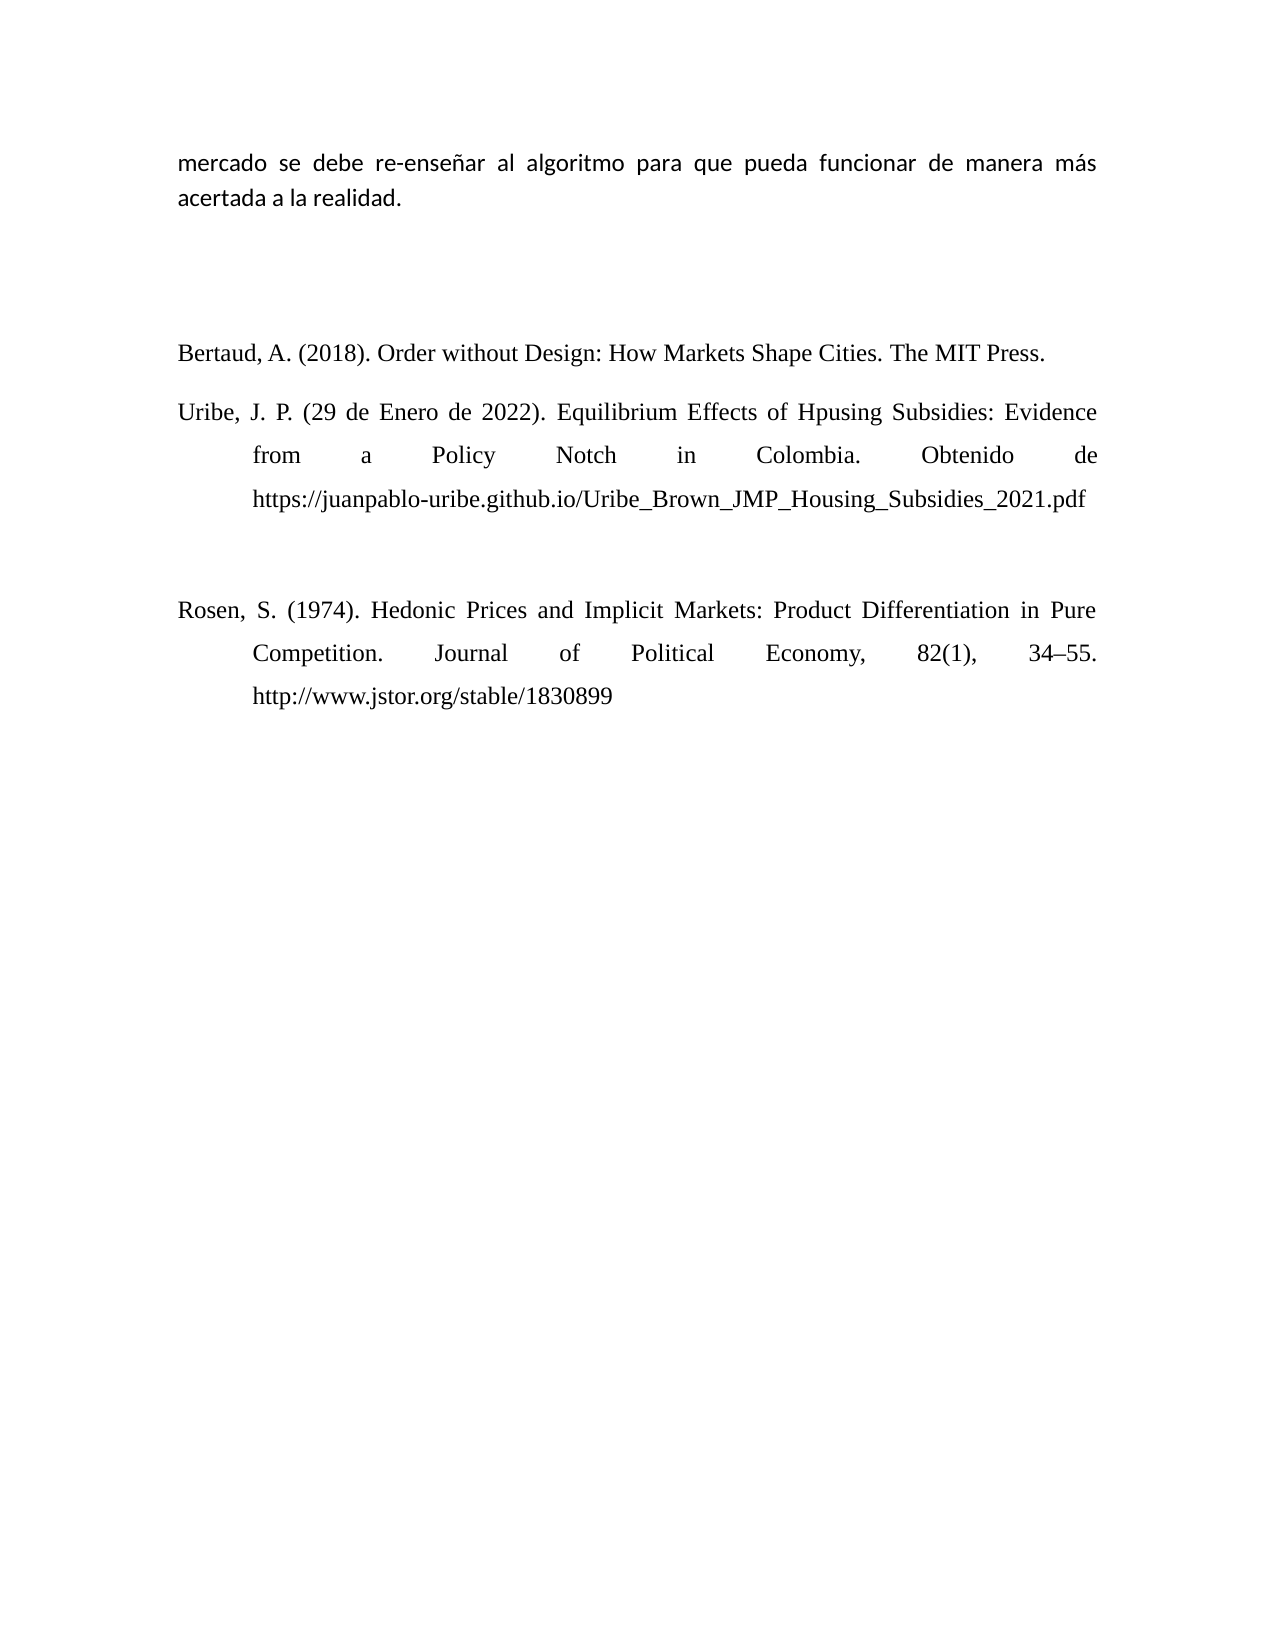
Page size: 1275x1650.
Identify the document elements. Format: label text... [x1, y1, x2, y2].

text Rosen, S. (1974). Hedonic Prices and Implicit Markets: Product Differentiation in Pure Competition. Journal of Political Economy, 82(1), 34–55. http://www.jstor.org/stable/1830899 [177, 595, 1098, 710]
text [177, 148, 1098, 213]
text Bertaud, A. (2018). Order without Design: How Markets Shape Cities. The MIT Press. [177, 338, 1098, 366]
text Uribe, J. P. (29 de Enero de 2022). Equilibrium Effects of Hpusing Subsidies: Evidence from a Policy Notch in Colombia. Obtenido de https://juanpablo-uribe.github.io/Uribe_Brown_JMP_Housing_Subsidies_2021.pdf [177, 397, 1098, 512]
